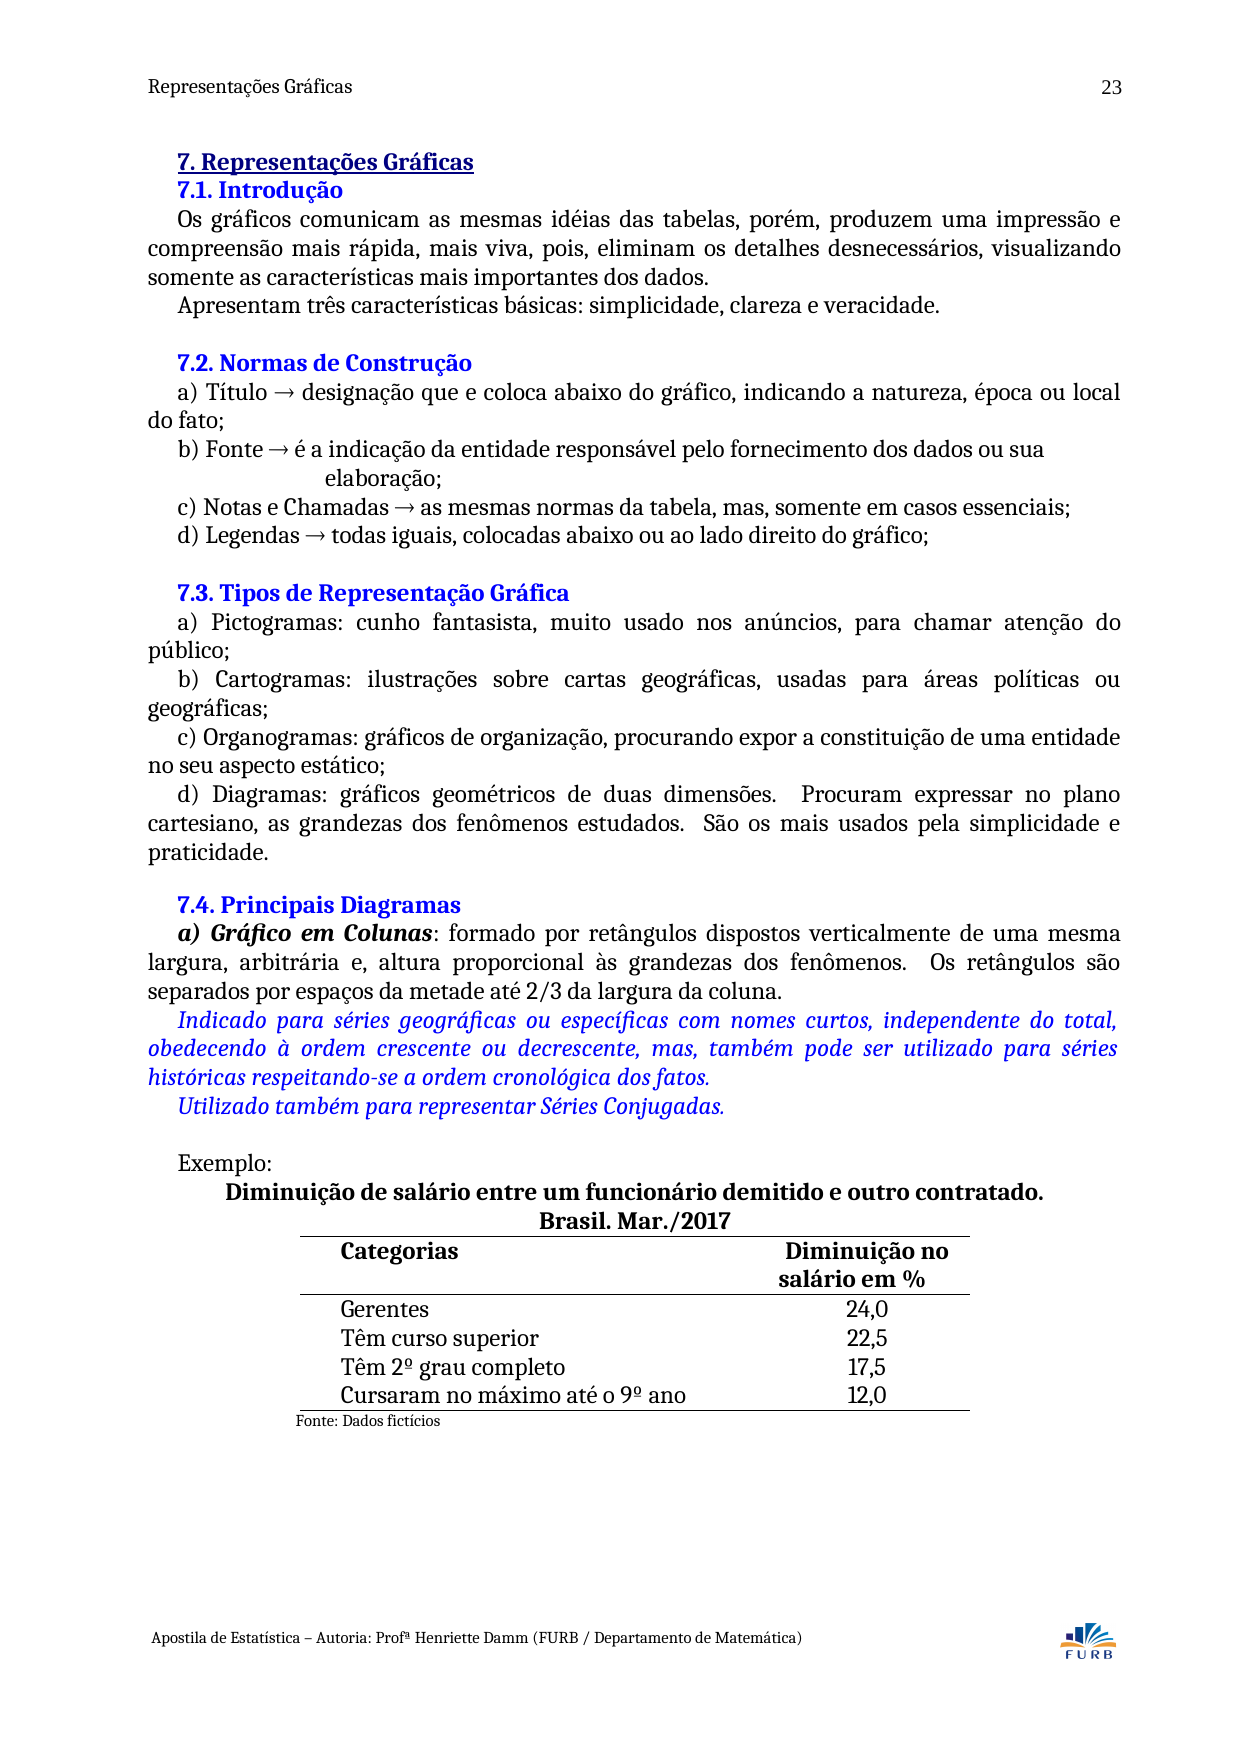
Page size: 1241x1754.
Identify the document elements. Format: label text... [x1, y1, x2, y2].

text 7. Representações Gráficas [148, 148, 1122, 176]
table_cell Têm 2º grau completo [300, 1353, 734, 1381]
text 7.2. Normas de Construção [148, 349, 1122, 378]
picture [1060, 1623, 1117, 1659]
text Utilizado também para representar Séries Conjugadas. [148, 1092, 1122, 1121]
table_cell 22,5 [735, 1324, 970, 1353]
text a) Título designação que e coloca abaixo do gráfico, indicando a natureza, época ou local do fato; [148, 378, 1122, 435]
text Os gráficos comunicam as mesmas idéias das tabelas, porém, produzem uma impressão e compreensão mais rápida, mais viva, pois, eliminam os detalhes desnecessários, visualizando somente as características mais importantes dos dados. [148, 205, 1122, 291]
text a) Gráfico em Colunas: formado por retângulos dispostos verticalmente de uma mesma largura, arbitrária e, altura proporcional às grandezas dos fenômenos. Os retângulos são separados por espaços da metade até 2/3 da largura da coluna. [148, 919, 1122, 1006]
text Indicado para séries geográficas ou específicas com nomes curtos, independente do total, obedecendo à ordem crescente ou decrescente, mas, também pode ser utilizado para séries históricas respeitando-se a ordem cronológica dos fatos. [148, 1006, 1122, 1092]
table_cell 12,0 [735, 1381, 970, 1410]
text Fonte: Dados fictícios [295, 1411, 1122, 1430]
text 7.3. Tipos de Representação Gráfica [148, 579, 1122, 608]
text b) Fonte é a indicação da entidade responsável pelo fornecimento dos dados ou sua elaboração; [148, 435, 1122, 493]
subtitle Brasil. Mar./2017 [148, 1207, 1122, 1236]
table_cell Gerentes [300, 1295, 734, 1324]
text Apresentam três características básicas: simplicidade, clareza e veracidade. [148, 291, 1122, 320]
table_cell 24,0 [735, 1295, 970, 1324]
table_header Categorias [300, 1237, 734, 1294]
subtitle Diminuição de salário entre um funcionário demitido e outro contratado. [148, 1178, 1122, 1207]
text 7.4. Principais Diagramas [148, 891, 1122, 919]
text c) Organogramas: gráficos de organização, procurando expor a constituição de uma entidade no seu aspecto estático; [148, 723, 1122, 780]
text a) Pictogramas: cunho fantasista, muito usado nos anúncios, para chamar atenção do público; [148, 608, 1122, 665]
table_cell Cursaram no máximo até o 9º ano [300, 1381, 734, 1410]
text b) Cartogramas: ilustrações sobre cartas geográficas, usadas para áreas políticas ou geográficas; [148, 665, 1122, 723]
table_cell Têm curso superior [300, 1324, 734, 1353]
text c) Notas e Chamadas as mesmas normas da tabela, mas, somente em casos essenciais; [148, 493, 1122, 521]
text d) Legendas todas iguais, colocadas abaixo ou ao lado direito do gráfico; [148, 521, 1122, 550]
text 7.1. Introdução [148, 176, 1122, 205]
table_header Diminuição no salário em % [735, 1237, 970, 1294]
text d) Diagramas: gráficos geométricos de duas dimensões. Procuram expressar no plano cartesiano, as grandezas dos fenômenos estudados. São os mais usados pela simplicidade e praticidade. [148, 780, 1122, 866]
text Exemplo: [148, 1149, 1122, 1178]
table_cell 17,5 [735, 1353, 970, 1381]
